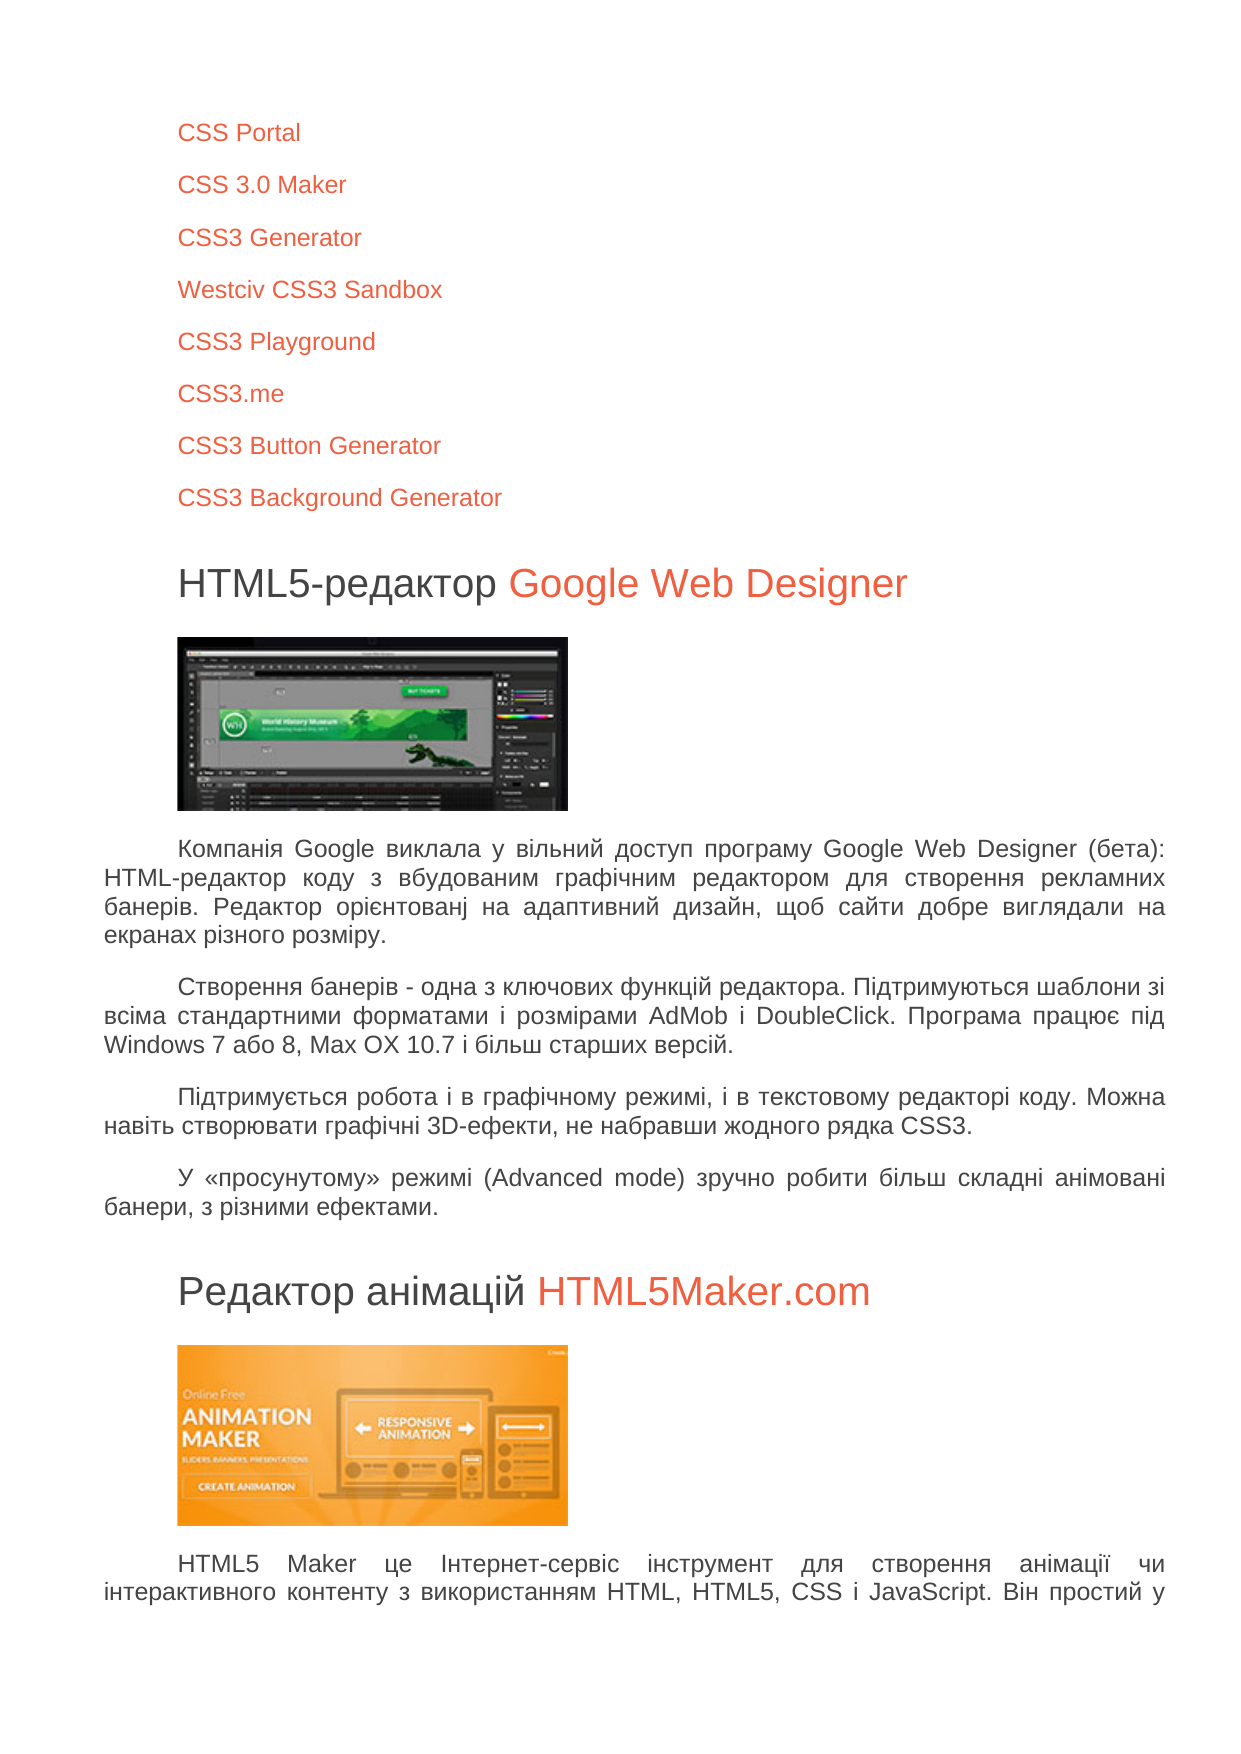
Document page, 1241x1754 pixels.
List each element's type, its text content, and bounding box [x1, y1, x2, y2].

text Підтримується робота і в графічному режимі, і в текстовому редакторі коду. Можна навіть створювати графічні 3D-ефекти, не набравши жодного рядка CSS3. [103, 1082, 1167, 1139]
text Westciv CSS3 Sandbox [103, 275, 1167, 303]
text CSS Portal [103, 118, 1167, 147]
text Створення банерів - одна з ключових функцій редактора. Підтримуються шаблони зі всіма стандартними форматами і розмірами AdMob і DoubleClick. Програма працює під Windows 7 або 8, Max OX 10.7 і більш старших версій. [103, 972, 1167, 1059]
text CSS 3.0 Maker [103, 170, 1167, 199]
text У «просунутому» режимі (Advanced mode) зручно робити більш складні анімовані банери, з різними ефектами. [103, 1163, 1167, 1221]
text CSS3 Button Generator [103, 431, 1167, 460]
text Редактор анімацій HTML5Maker.com [103, 1267, 1167, 1314]
picture [177, 637, 568, 811]
text Компанія Google виклала у вільний доступ програму Google Web Designer (бета): HTML-редактор коду з вбудованим графічним редактором для створення рекламних банерів. Редактор орієнтованj на адаптивний дизайн, щоб сайти добре виглядали на екранах різного розміру. [103, 834, 1167, 949]
text CSS3 Background Generator [103, 483, 1167, 512]
text HTML5-редактор Google Web Designer [103, 559, 1167, 606]
text CSS3 Generator [103, 222, 1167, 251]
text CSS3.me [103, 379, 1167, 408]
text CSS3 Playground [103, 327, 1167, 356]
picture [177, 1345, 568, 1526]
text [103, 1548, 1167, 1606]
